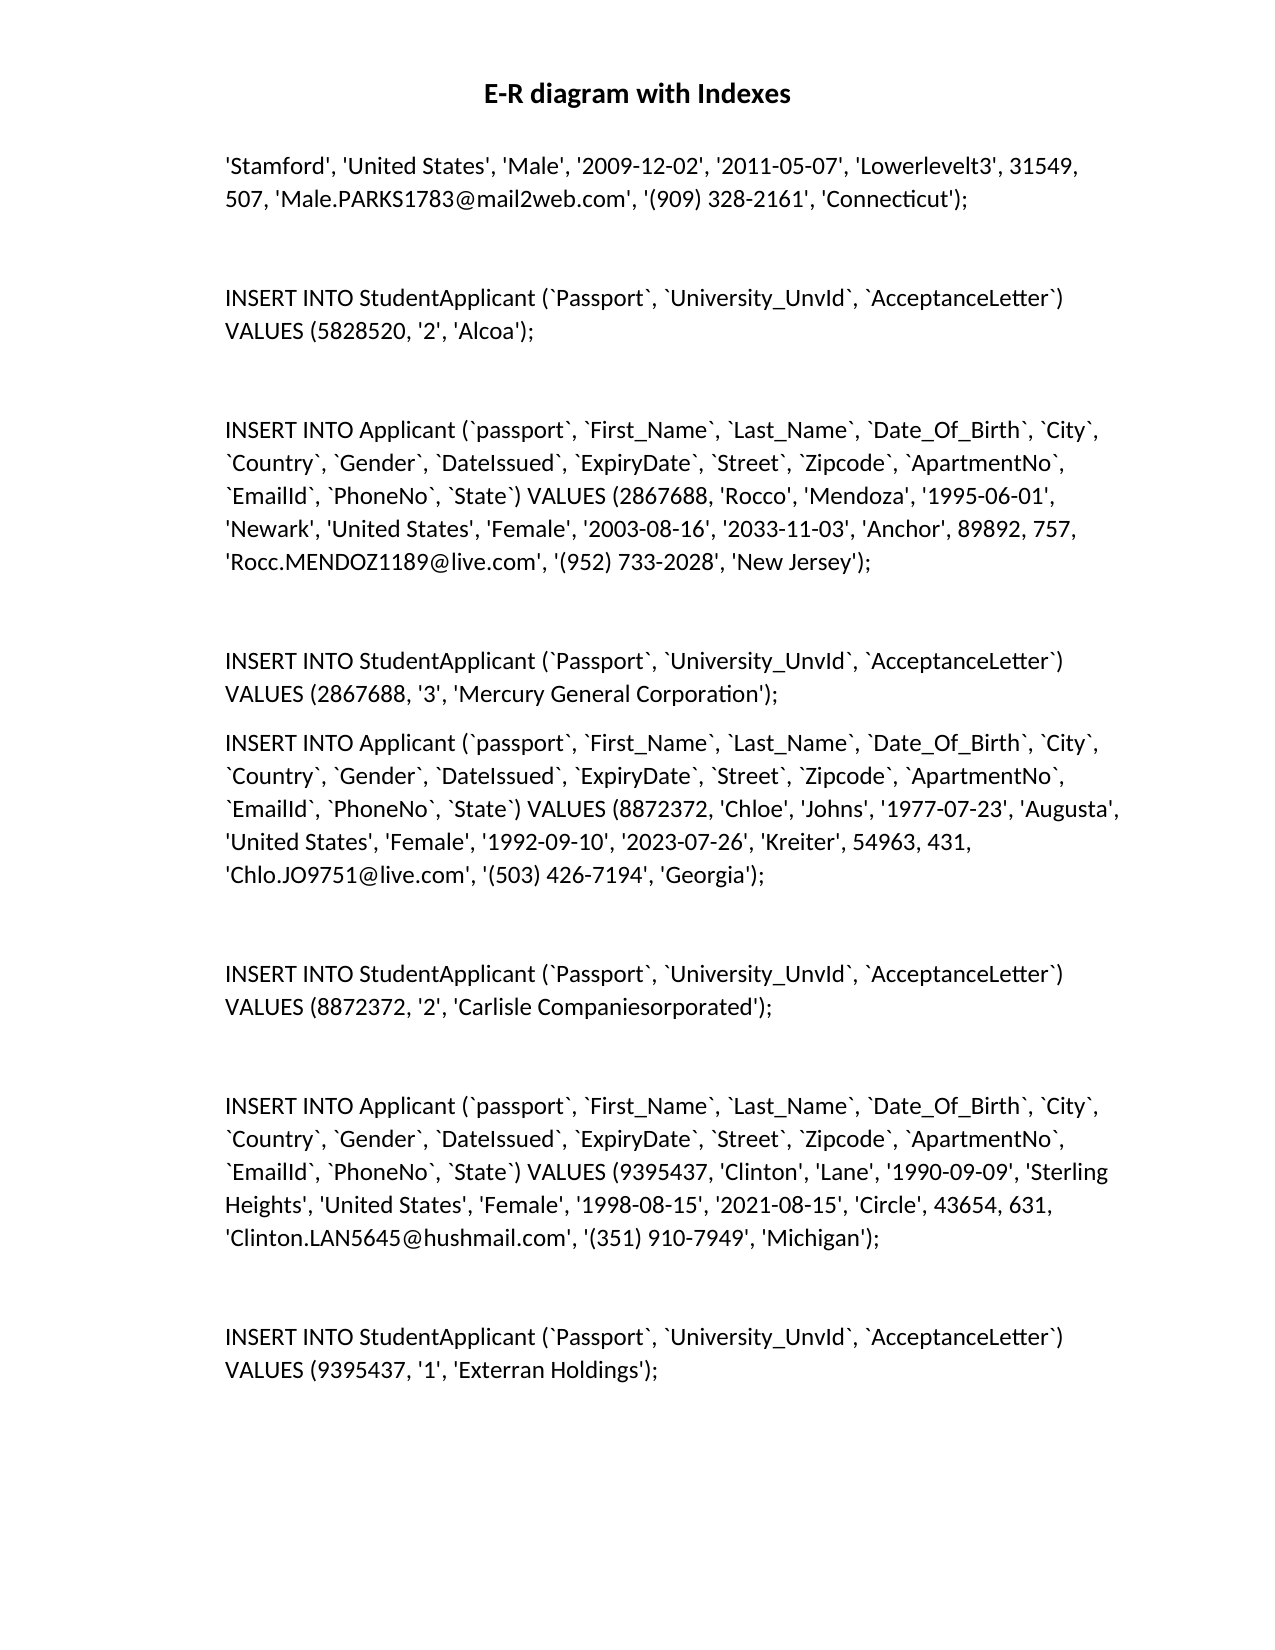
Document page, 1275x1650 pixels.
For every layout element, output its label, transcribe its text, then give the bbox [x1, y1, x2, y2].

text INSERT INTO StudentApplicant (`Passport`, `University_UnvId`, `AcceptanceLetter`) VALUES (9395437, '1', 'Exterran Holdings'); [225, 1321, 1125, 1385]
text INSERT INTO Applicant (`passport`, `First_Name`, `Last_Name`, `Date_Of_Birth`, `City`, `Country`, `Gender`, `DateIssued`, `ExpiryDate`, `Street`, `Zipcode`, `ApartmentNo`, `EmailId`, `PhoneNo`, `State`) VALUES (9395437, 'Clinton', 'Lane', '1990-09-09', 'Sterling Heights', 'United States', 'Female', '1998-08-15', '2021-08-15', 'Circle', 43654, 631, 'Clinton.LAN5645@hushmail.com', '(351) 910-7949', 'Michigan'); [225, 1090, 1125, 1253]
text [225, 150, 1125, 213]
text INSERT INTO Applicant (`passport`, `First_Name`, `Last_Name`, `Date_Of_Birth`, `City`, `Country`, `Gender`, `DateIssued`, `ExpiryDate`, `Street`, `Zipcode`, `ApartmentNo`, `EmailId`, `PhoneNo`, `State`) VALUES (2867688, 'Rocco', 'Mendoza', '1995-06-01', 'Newark', 'United States', 'Female', '2003-08-16', '2033-11-03', 'Anchor', 89892, 757, 'Rocc.MENDOZ1189@live.com', '(952) 733-2028', 'New Jersey'); [225, 414, 1125, 576]
text INSERT INTO StudentApplicant (`Passport`, `University_UnvId`, `AcceptanceLetter`) VALUES (2867688, '3', 'Mercury General Corporation'); [225, 645, 1125, 708]
text INSERT INTO Applicant (`passport`, `First_Name`, `Last_Name`, `Date_Of_Birth`, `City`, `Country`, `Gender`, `DateIssued`, `ExpiryDate`, `Street`, `Zipcode`, `ApartmentNo`, `EmailId`, `PhoneNo`, `State`) VALUES (8872372, 'Chloe', 'Johns', '1977-07-23', 'Augusta', 'United States', 'Female', '1992-09-10', '2023-07-26', 'Kreiter', 54963, 431, 'Chlo.JO9751@live.com', '(503) 426-7194', 'Georgia'); [225, 727, 1125, 890]
text INSERT INTO StudentApplicant (`Passport`, `University_UnvId`, `AcceptanceLetter`) VALUES (5828520, '2', 'Alcoa'); [225, 282, 1125, 346]
text INSERT INTO StudentApplicant (`Passport`, `University_UnvId`, `AcceptanceLetter`) VALUES (8872372, '2', 'Carlisle Companiesorporated'); [225, 958, 1125, 1022]
